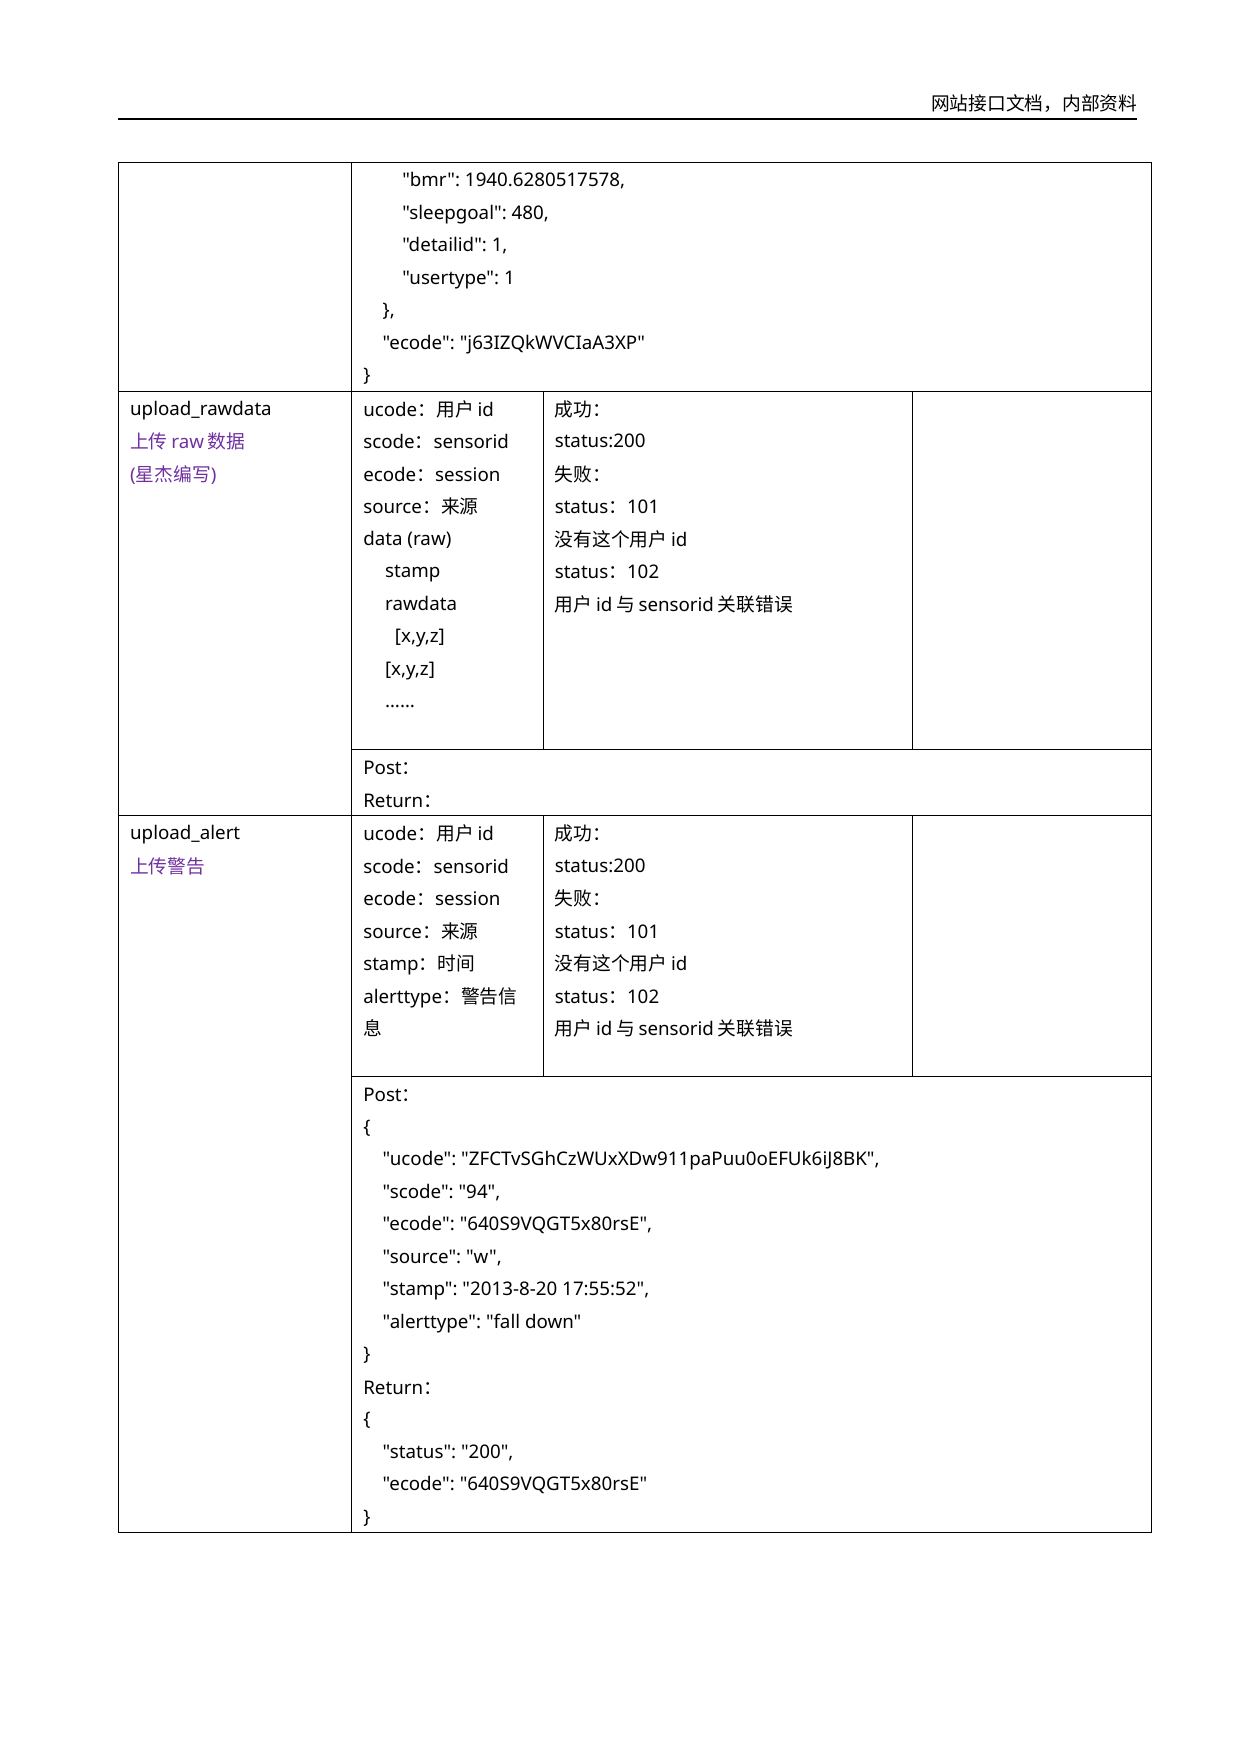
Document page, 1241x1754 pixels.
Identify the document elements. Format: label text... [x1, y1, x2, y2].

table_cell upload_rawdata 上传raw数据 (星杰编写) [119, 392, 351, 815]
table_cell [913, 816, 1151, 1076]
table_cell ucode：用户id scode：sensorid ecode：session source：来源 stamp：时间 alerttype：警告信息 [352, 816, 543, 1076]
table_cell Post： { "ucode": "ZFCTvSGhCzWUxXDw911paPuu0oEFUk6iJ8BK", "scode": "94", "ecode": "640S9VQGT5x80rsE", "source": "w", "stamp": "2013-8-20 17:55:52", "alerttype": "fall down" } Return： { "status": "200", "ecode": "640S9VQGT5x80rsE" } [352, 1077, 1151, 1532]
table_cell upload_alert 上传警告 [119, 816, 351, 1532]
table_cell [352, 163, 1151, 391]
table_cell ucode：用户id scode：sensorid ecode：session source：来源 data (raw) stamp rawdata [x,y,z] [x,y,z] …… [352, 392, 543, 749]
table_cell 成功： status:200 失败： status：101 没有这个用户id status：102 用户id与sensorid关联错误 [544, 816, 912, 1076]
table_cell Post： Return： [352, 750, 1151, 815]
table_cell 成功： status:200 失败： status：101 没有这个用户id status：102 用户id与sensorid关联错误 [544, 392, 912, 749]
table_cell [913, 392, 1151, 749]
